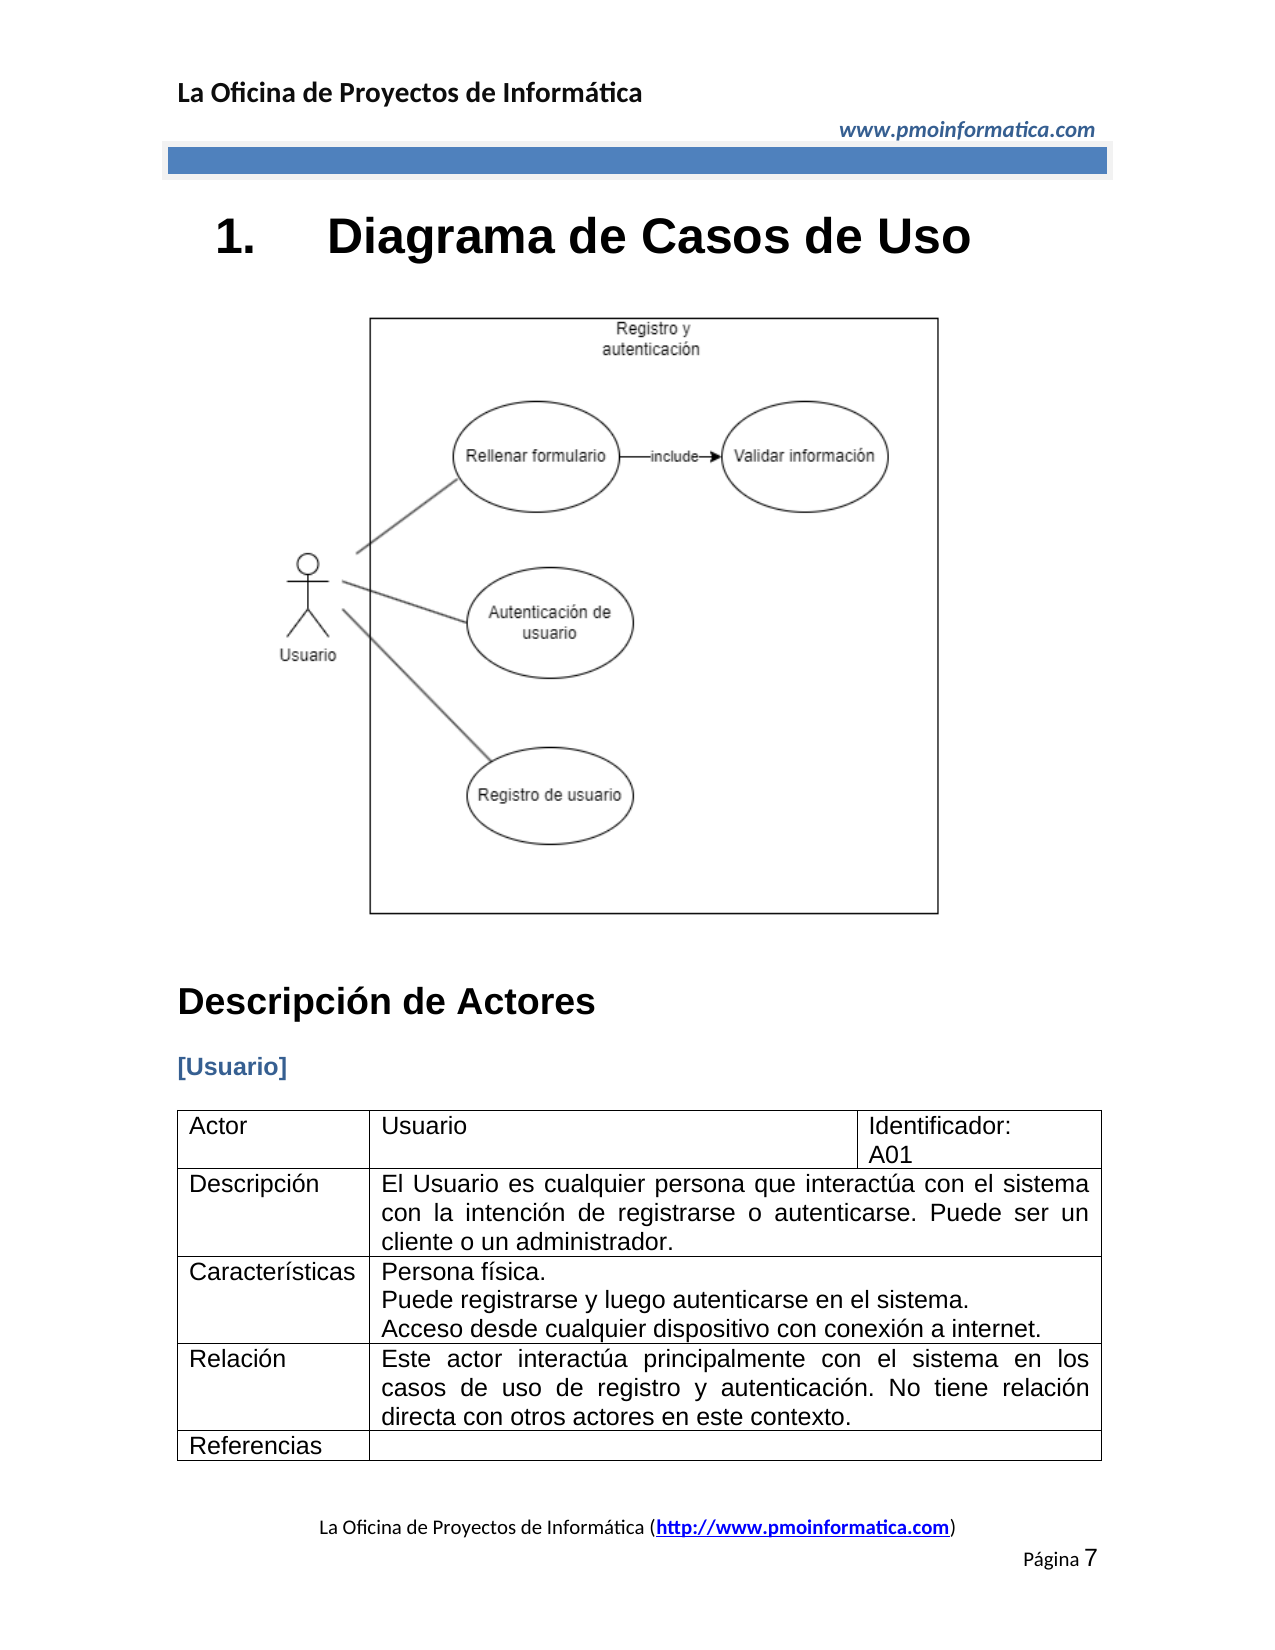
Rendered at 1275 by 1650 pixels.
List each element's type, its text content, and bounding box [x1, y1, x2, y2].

table_header Actor [178, 1111, 369, 1168]
table_cell Persona física. Puede registrarse y luego autenticarse en el sistema. Acceso desde cualquier dispositivo con conexión a internet. [370, 1257, 1101, 1343]
table_cell El Usuario es cualquier persona que interactúa con el sistema con la intención de registrarse o autenticarse. Puede ser un cliente o un administrador. [370, 1169, 1101, 1256]
table_header Identificador: A01 [858, 1111, 1101, 1168]
table_cell Descripción [178, 1169, 369, 1256]
table_cell Características [178, 1257, 369, 1343]
table_cell [370, 1431, 1101, 1460]
table_cell Referencias [178, 1431, 369, 1460]
table_header Usuario [370, 1111, 857, 1168]
picture [252, 293, 960, 938]
table_cell Este actor interactúa principalmente con el sistema en los casos de uso de registro y autenticación. No tiene relación directa con otros actores en este contexto. [370, 1344, 1101, 1430]
text [Usuario] [177, 1052, 1098, 1081]
subtitle Diagrama de Casos de Uso [215, 207, 1098, 264]
table_cell Relación [178, 1344, 369, 1430]
subtitle Descripción de Actores [177, 979, 1098, 1023]
